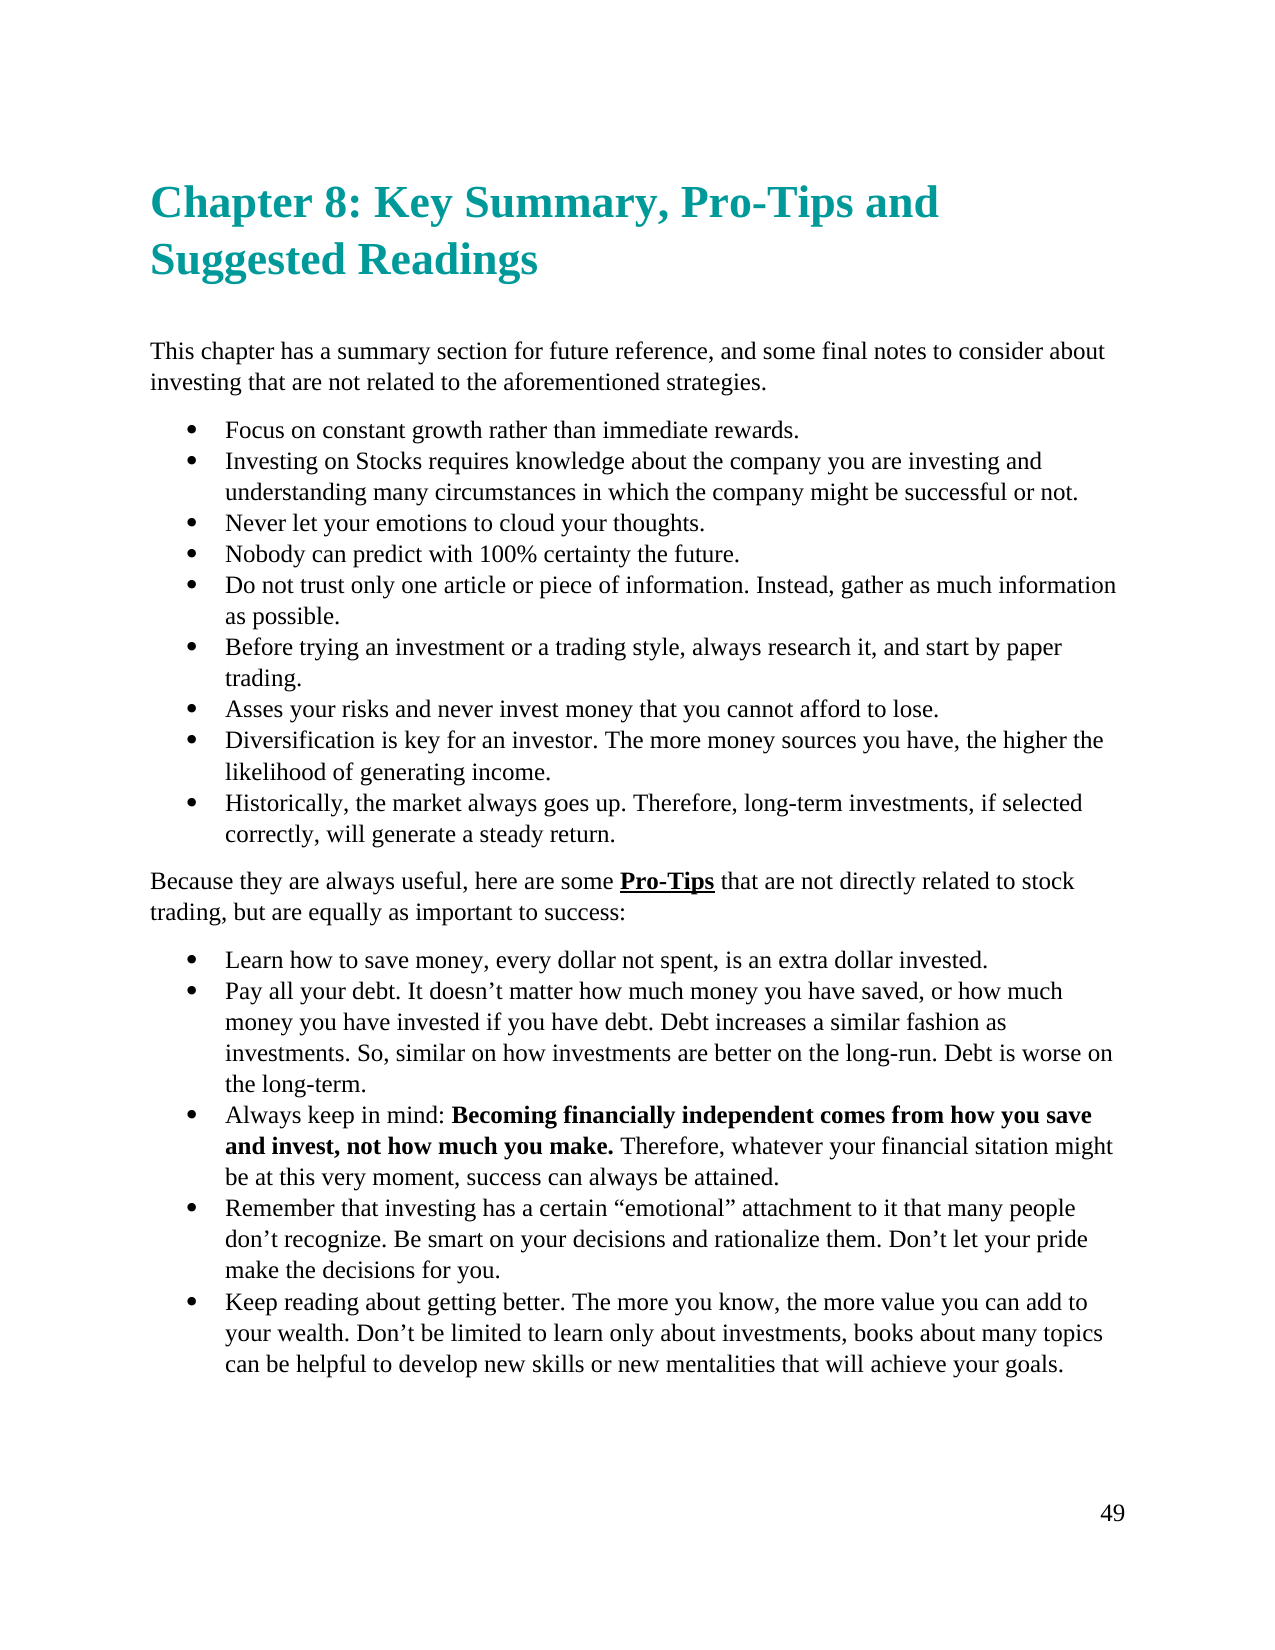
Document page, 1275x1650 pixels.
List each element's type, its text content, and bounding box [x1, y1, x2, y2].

list Investing on Stocks requires knowledge about the company you are investing and understanding many circumstances in which the company might be successful or not. [187, 446, 1125, 506]
list Before trying an investment or a trading style, always research it, and start by paper trading. [187, 632, 1125, 692]
list Do not trust only one article or piece of information. Instead, gather as much information as possible. [187, 570, 1125, 630]
list Remember that investing has a certain “emotional” attachment to it that many people don’t recognize. Be smart on your decisions and rationalize them. Don’t let your pride make the decisions for you. [187, 1193, 1125, 1284]
list Asses your risks and never invest money that you cannot afford to lose. [187, 694, 1125, 723]
text This chapter has a summary section for future reference, and some final notes to consider about investing that are not related to the aforementioned strategies. [150, 336, 1125, 396]
subtitle Chapter 8: Key Summary, Pro-Tips and Suggested Readings [150, 175, 1125, 284]
list Historically, the market always goes up. Therefore, long-term investments, if selected correctly, will generate a steady return. [187, 788, 1125, 847]
list Nobody can predict with 100% certainty the future. [187, 539, 1125, 568]
list Always keep in mind: Becoming financially independent comes from how you save and invest, not how much you make. Therefore, whatever your financial sitation might be at this very moment, success can always be attained. [187, 1100, 1125, 1191]
list Learn how to save money, every dollar not spent, is an extra dollar invested. [187, 945, 1125, 974]
text Because they are always useful, here are some Pro-Tips that are not directly related to stock trading, but are equally as important to success: [150, 866, 1125, 926]
list Never let your emotions to cloud your thoughts. [187, 508, 1125, 537]
list Keep reading about getting better. The more you know, the more value you can add to your wealth. Don’t be limited to learn only about investments, books about many topics can be helpful to develop new skills or new mentalities that will achieve your goals. [187, 1287, 1125, 1377]
list Pay all your debt. It doesn’t matter how much money you have saved, or how much money you have invested if you have debt. Debt increases a similar fashion as investments. So, similar on how investments are better on the long-run. Debt is worse on the long-term. [187, 976, 1125, 1098]
list Diversification is key for an investor. The more money sources you have, the higher the likelihood of generating income. [187, 726, 1125, 785]
list Focus on constant growth rather than immediate rewards. [187, 415, 1125, 444]
